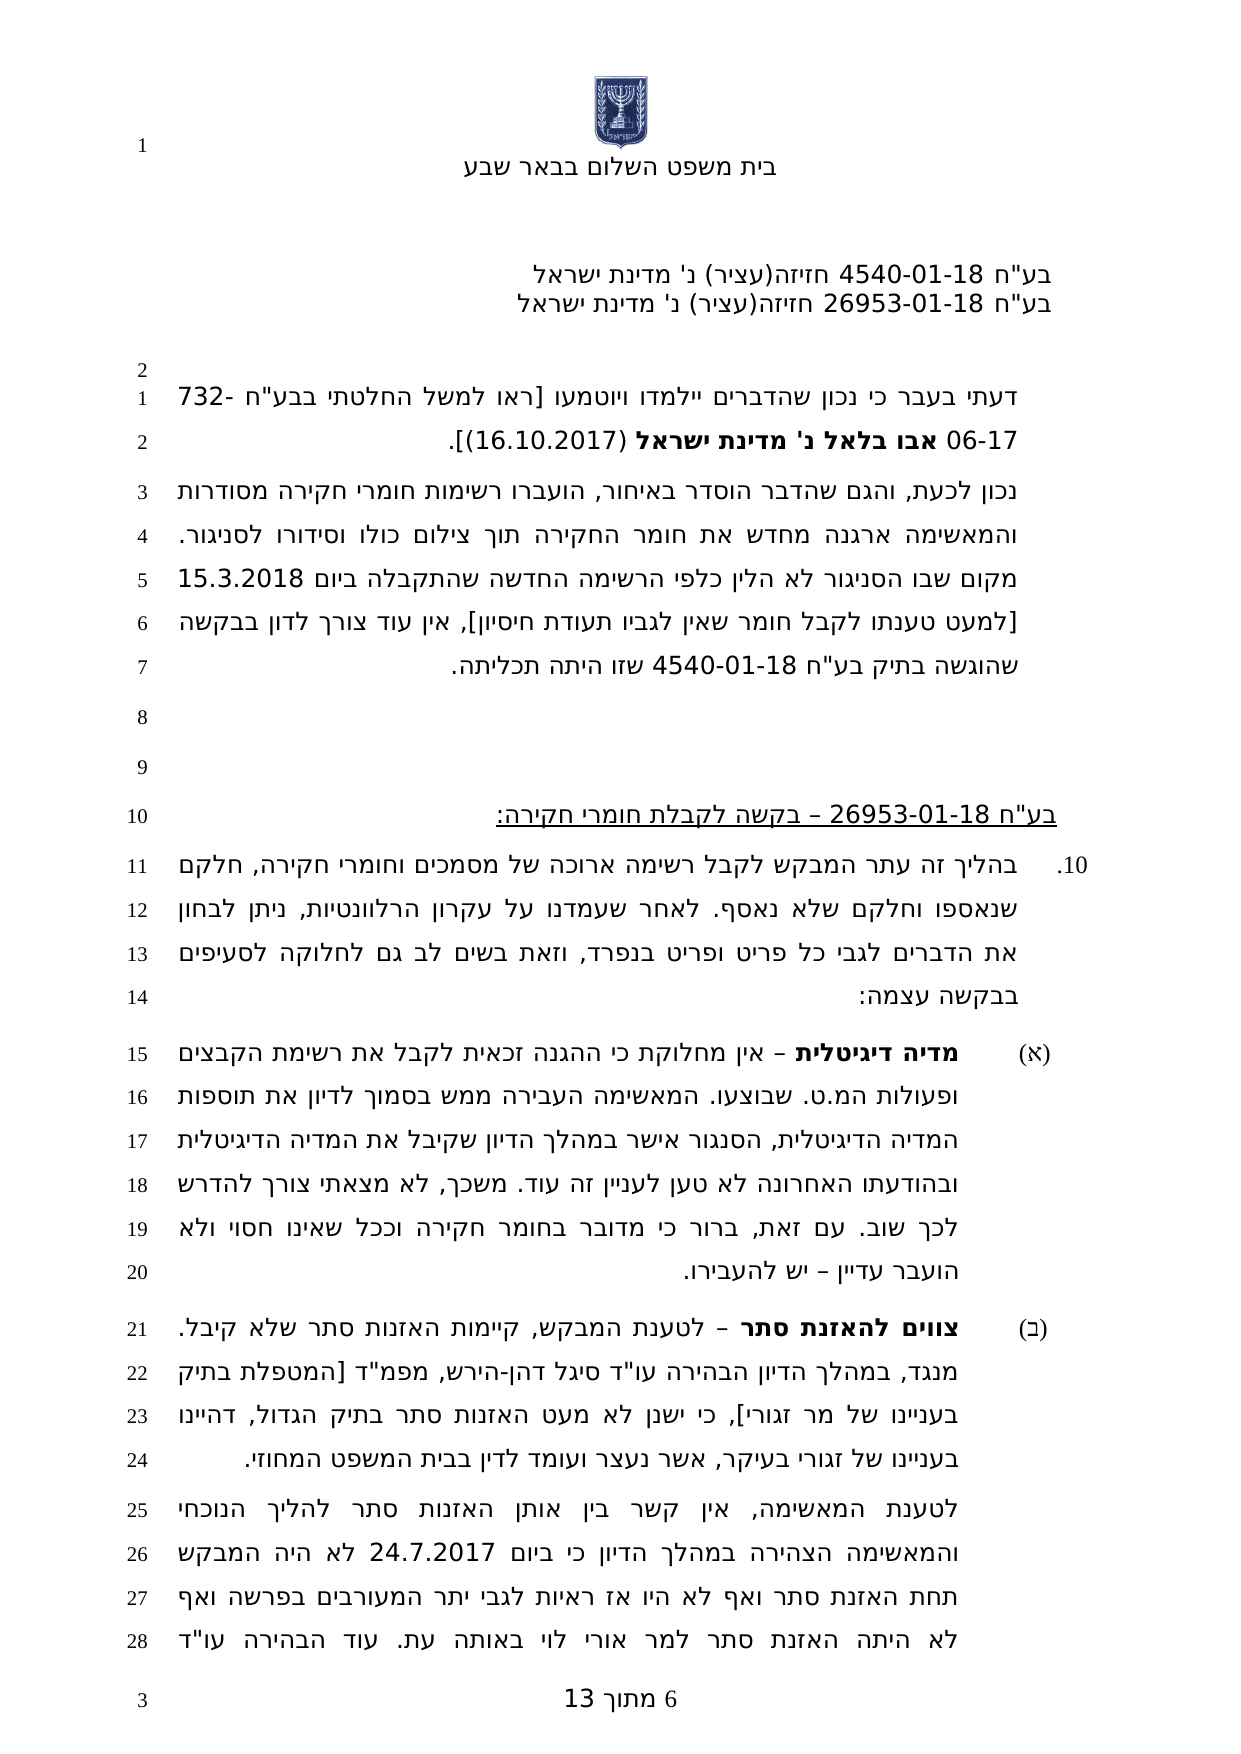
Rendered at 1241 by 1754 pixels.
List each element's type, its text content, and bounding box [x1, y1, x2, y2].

list צווים להאזנת סתר – לטענת המבקש, קיימות האזנות סתר שלא קיבל. מנגד, במהלך הדיון הבהירה עו"ד סיגל דהן-הירש, מפמ"ד [המטפלת בתיק בעניינו של מר זגורי], כי ישנן לא מעט האזנות סתר בתיק הגדול, דהיינו בעניינו של זגורי בעיקר, אשר נעצר ועומד לדין בבית המשפט המחוזי. [177, 1313, 1019, 1473]
list בהליך זה עתר המבקש לקבל רשימה ארוכה של מסמכים וחומרי חקירה, חלקם שנאספו וחלקם שלא נאסף. לאחר שעמדנו על עקרון הרלוונטיות, ניתן לבחון את הדברים לגבי כל פריט ופריט בנפרד, וזאת בשים לב גם לחלוקה לסעיפים בבקשה עצמה: [177, 850, 1056, 1011]
picture [589, 75, 651, 152]
text בע"ח 26953-01-18 – בקשה לקבלת חומרי חקירה: [177, 800, 1056, 829]
text נכון לכעת, והגם שהדבר הוסדר באיחור, הועברו רשימות חומרי חקירה מסודרות והמאשימה ארגנה מחדש את חומר החקירה תוך צילום כולו וסידורו לסניגור. מקום שבו הסניגור לא הלין כלפי הרשימה החדשה שהתקבלה ביום 15.3.2018 [למעט טענתו לקבל חומר שאין לגביו תעודת חיסיון], אין עוד צורך לדון בבקשה שהוגשה בתיק בע"ח 4540-01-18 שזו היתה תכליתה. [177, 476, 1019, 681]
list מדיה דיגיטלית – אין מחלוקת כי ההגנה זכאית לקבל את רשימת הקבצים ופעולות המ.ט. שבוצעו. המאשימה העבירה ממש בסמוך לדיון את תוספות המדיה הדיגיטלית, הסנגור אישר במהלך הדיון שקיבל את המדיה הדיגיטלית ובהודעתו האחרונה לא טען לעניין זה עוד. משכך, לא מצאתי צורך להדרש לכך שוב. עם זאת, ברור כי מדובר בחומר חקירה וככל שאינו חסוי ולא הועבר עדיין – יש להעבירו. [177, 1038, 1019, 1286]
